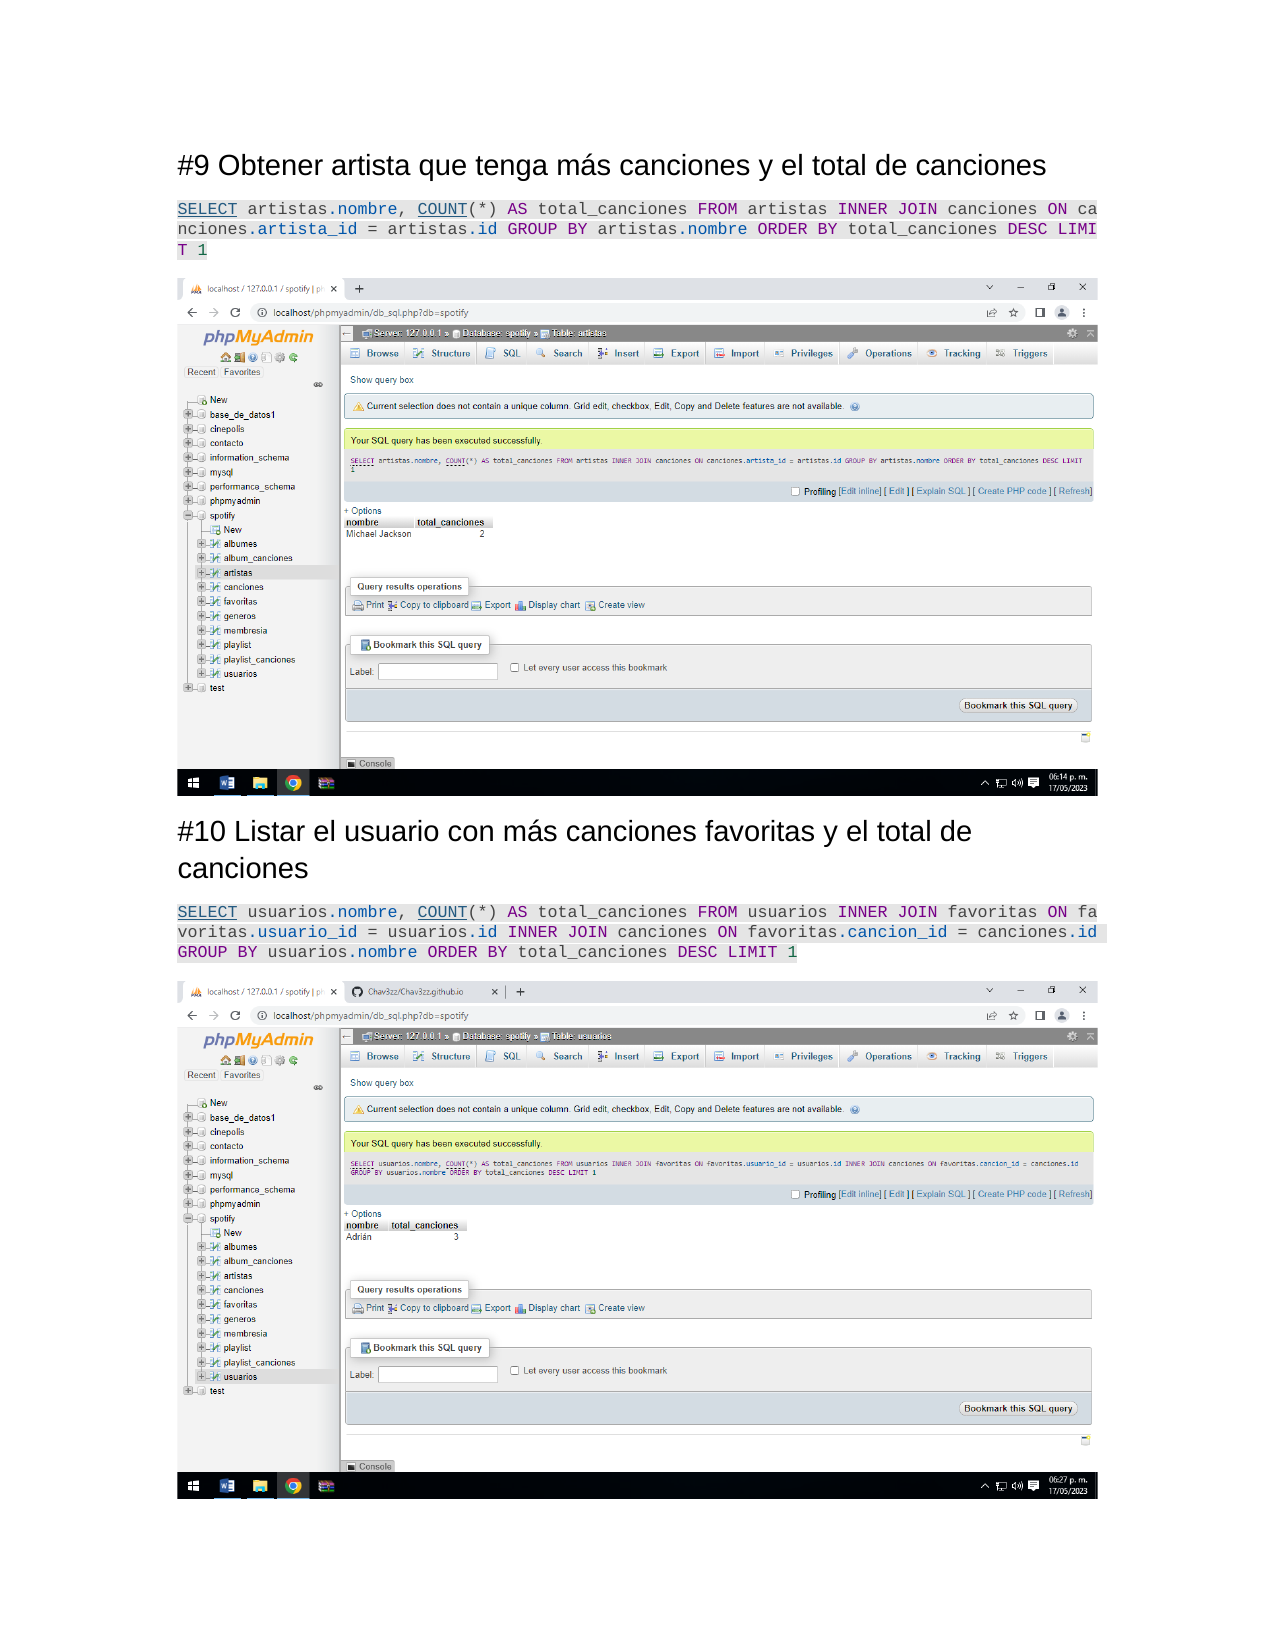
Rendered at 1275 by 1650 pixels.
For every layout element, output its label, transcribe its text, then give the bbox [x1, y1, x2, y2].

text #10 Listar el usuario con más canciones favoritas y el total de canciones [177, 814, 1098, 884]
text #9 Obtener artista que tenga más canciones y el total de canciones [177, 148, 1098, 181]
picture [177, 981, 1098, 1499]
text SELECT usuarios.nombre, COUNT(*) AS total_canciones FROM usuarios INNER JOIN favoritas ON favoritas.usuario_id = usuarios.id INNER JOIN canciones ON favoritas.cancion_id = canciones.id GROUP BY usuarios.nombre ORDER BY total_canciones DESC LIMIT 1 [177, 943, 1098, 963]
text SELECT artistas.nombre, COUNT(*) AS total_canciones FROM artistas INNER JOIN canciones ON canciones.artista_id = artistas.id GROUP BY artistas.nombre ORDER BY total_canciones DESC LIMIT 1 [177, 200, 1098, 260]
picture [177, 278, 1098, 796]
